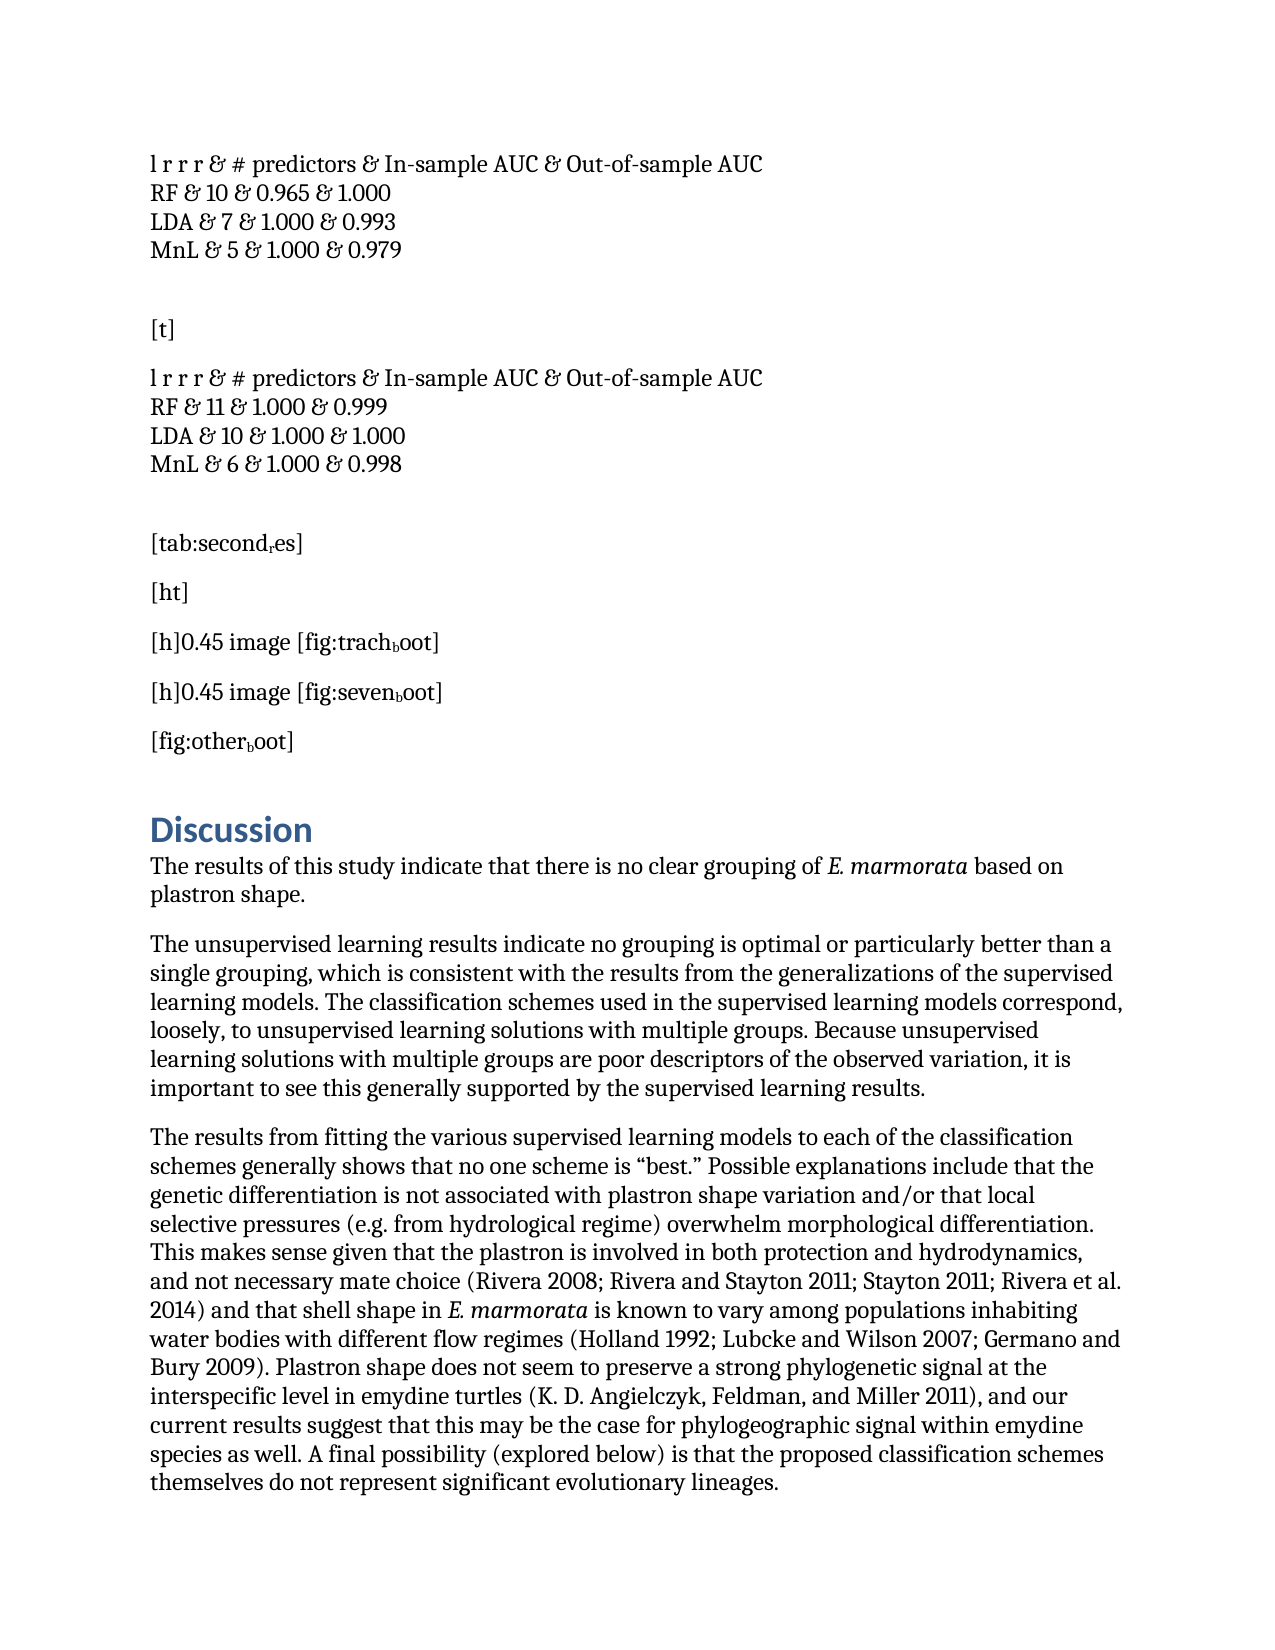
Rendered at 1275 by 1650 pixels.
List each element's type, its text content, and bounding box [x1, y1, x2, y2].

text l r r r & # predictors & In-sample AUC & Out-of-sample AUC RF & 11 & 1.000 & 0.999 LDA & 10 & 1.000 & 1.000 MnL & 6 & 1.000 & 0.998 [150, 364, 1125, 508]
text The unsupervised learning results indicate no grouping is optimal or particularly better than a single grouping, which is consistent with the results from the generalizations of the supervised learning models. The classification schemes used in the supervised learning models correspond, loosely, to unsupervised learning solutions with multiple groups. Because unsupervised learning solutions with multiple groups are poor descriptors of the observed variation, it is important to see this generally supported by the supervised learning results. [150, 930, 1125, 1102]
text [t] [150, 314, 1125, 343]
text [tab:secondres] [150, 529, 1125, 557]
text l r r r & # predictors & In-sample AUC & Out-of-sample AUC RF & 10 & 0.965 & 1.000 LDA & 7 & 1.000 & 0.993 MnL & 5 & 1.000 & 0.979 [150, 150, 1125, 294]
text [ht] [150, 578, 1125, 607]
text [fig:otherboot] [150, 727, 1125, 756]
text The results of this study indicate that there is no clear grouping of E. marmorata based on plastron shape. [150, 852, 1125, 909]
text The results from fitting the various supervised learning models to each of the classification schemes generally shows that no one scheme is “best.” Possible explanations include that the genetic differentiation is not associated with plastron shape variation and/or that local selective pressures (e.g. from hydrological regime) overwhelm morphological differentiation. This makes sense given that the plastron is involved in both protection and hydrodynamics, and not necessary mate choice (Rivera 2008; Rivera and Stayton 2011; Stayton 2011; Rivera et al. 2014) and that shell shape in E. marmorata is known to vary among populations inhabiting water bodies with different flow regimes (Holland 1992; Lubcke and Wilson 2007; Germano and Bury 2009). Plastron shape does not seem to preserve a strong phylogenetic signal at the interspecific level in emydine turtles (K. D. Angielczyk, Feldman, and Miller 2011), and our current results suggest that this may be the case for phylogeographic signal within emydine species as well. A final possibility (explored below) is that the proposed classification schemes themselves do not represent significant evolutionary lineages. [150, 1123, 1125, 1497]
text [h]0.45 image [fig:sevenboot] [150, 677, 1125, 706]
text [h]0.45 image [fig:trachboot] [150, 628, 1125, 657]
subtitle Discussion [150, 806, 1125, 852]
